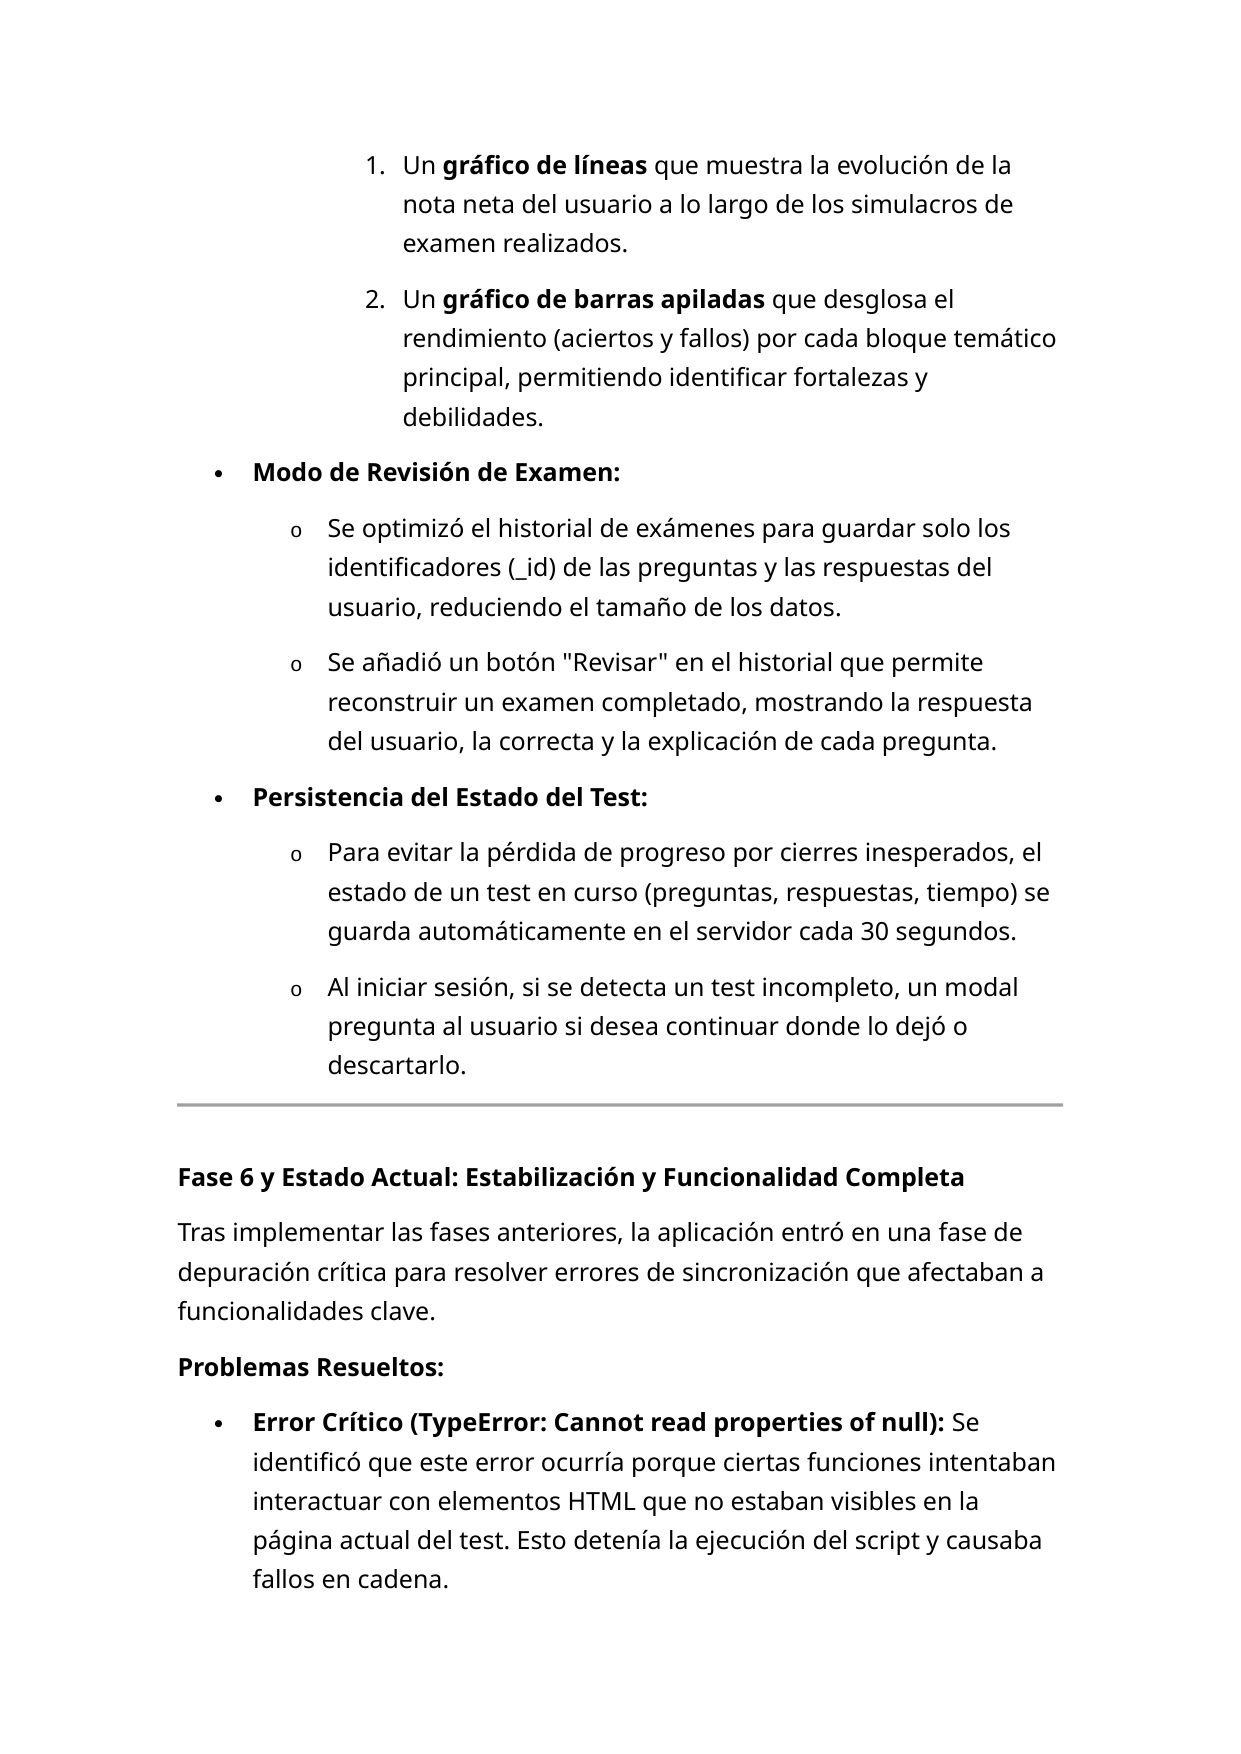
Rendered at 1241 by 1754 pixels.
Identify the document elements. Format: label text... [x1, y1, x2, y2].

list Para evitar la pérdida de progreso por cierres inesperados, el estado de un test en curso (preguntas, respuestas, tiempo) se guarda automáticamente en el servidor cada 30 segundos. [290, 835, 1063, 947]
text Tras implementar las fases anteriores, la aplicación entró en una fase de depuración crítica para resolver errores de sincronización que afectaban a funcionalidades clave. [177, 1215, 1063, 1327]
list Al iniciar sesión, si se detecta un test incompleto, un modal pregunta al usuario si desea continuar donde lo dejó o descartarlo. [290, 969, 1063, 1082]
list Un gráfico de barras apiladas que desglosa el rendimiento (aciertos y fallos) por cada bloque temático principal, permitiendo identificar fortalezas y debilidades. [365, 282, 1063, 433]
list Persistencia del Estado del Test: [215, 779, 1063, 813]
text Fase 6 y Estado Actual: Estabilización y Funcionalidad Completa [177, 1159, 1063, 1193]
list Un gráfico de líneas que muestra la evolución de la nota neta del usuario a lo largo de los simulacros de examen realizados. [365, 148, 1063, 260]
list Se optimizó el historial de exámenes para guardar solo los identificadores (_id) de las preguntas y las respuestas del usuario, reduciendo el tamaño de los datos. [290, 511, 1063, 623]
text Problemas Resueltos: [177, 1349, 1063, 1383]
list Modo de Revisión de Examen: [215, 455, 1063, 489]
list Error Crítico (TypeError: Cannot read properties of null): Se identificó que este error ocurría porque ciertas funciones intentaban interactuar con elementos HTML que no estaban visibles en la página actual del test. Esto detenía la ejecución del script y causaba fallos en cadena. [215, 1405, 1063, 1596]
list Se añadió un botón "Revisar" en el historial que permite reconstruir un examen completado, mostrando la respuesta del usuario, la correcta y la explicación de cada pregunta. [290, 645, 1063, 757]
